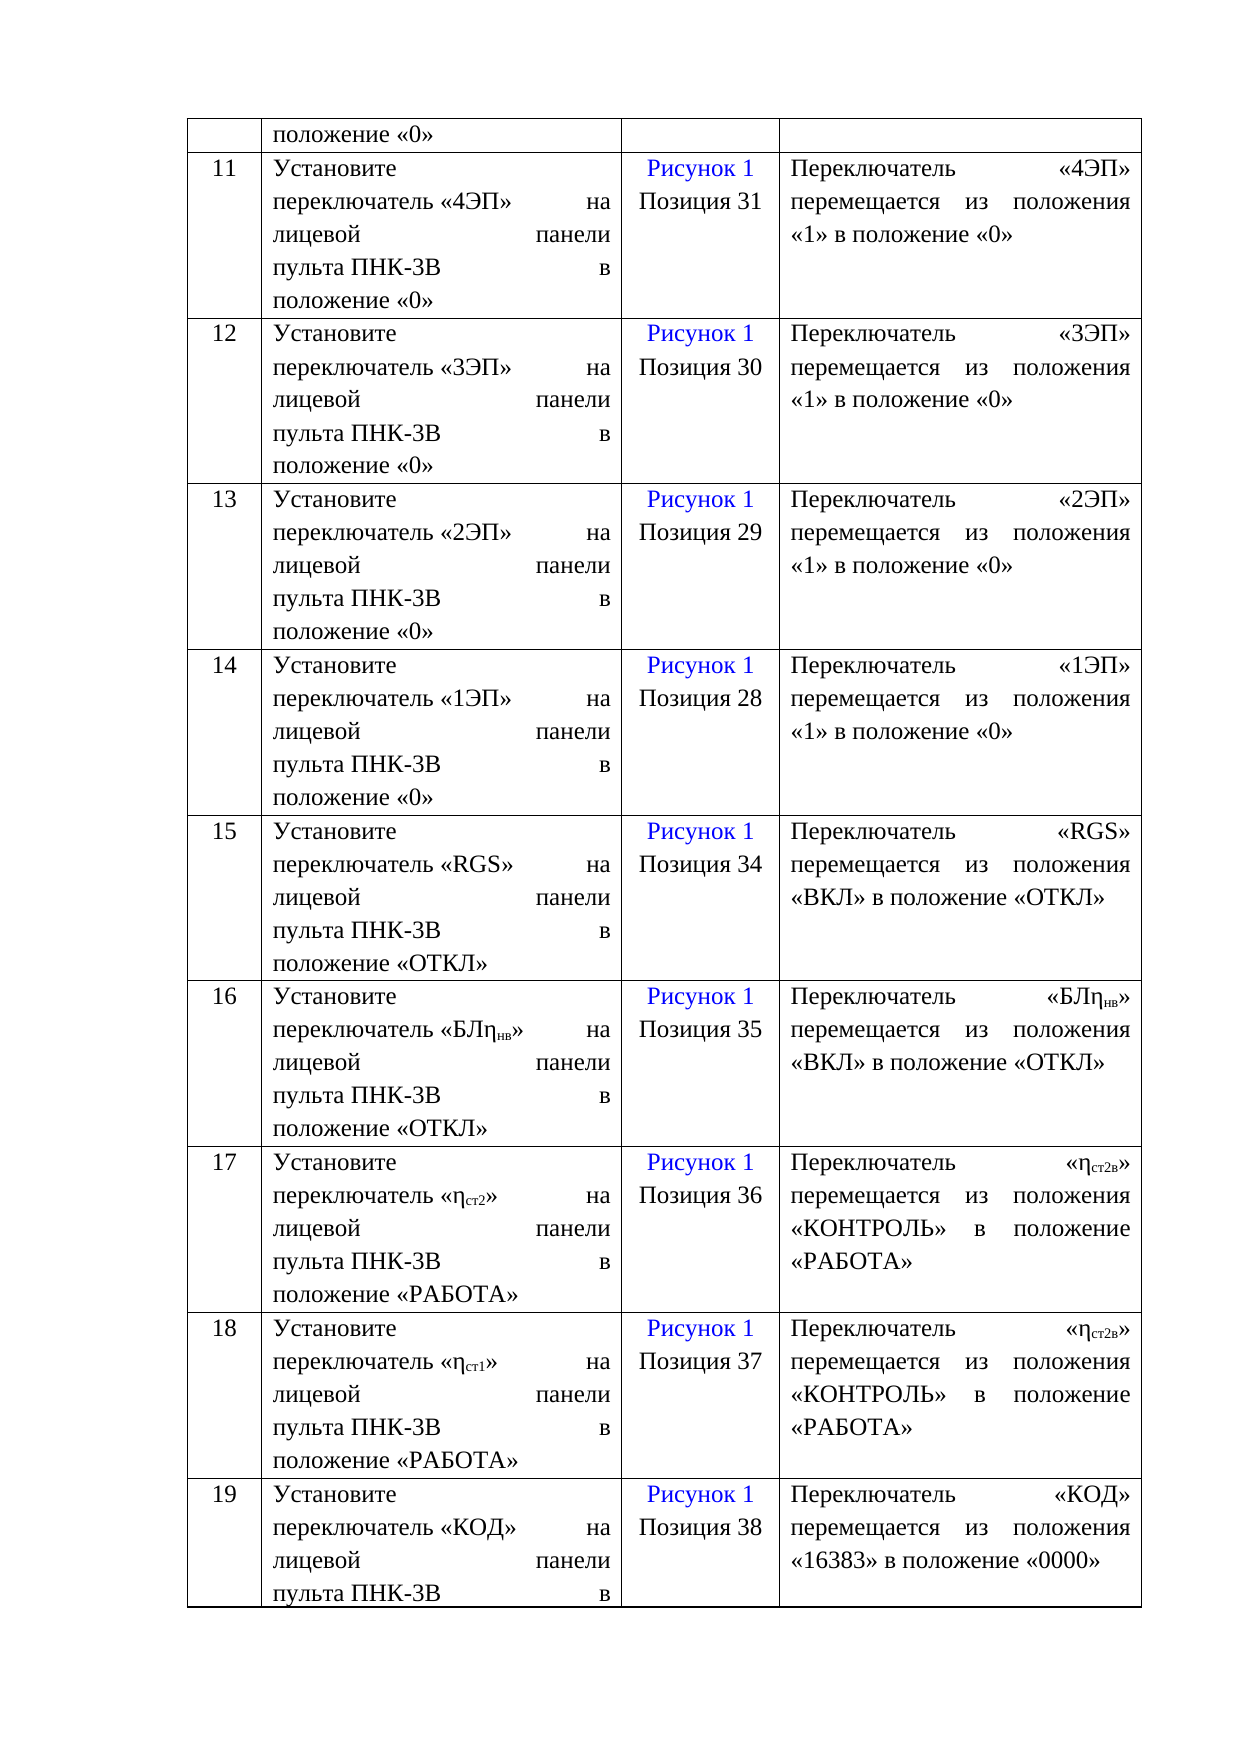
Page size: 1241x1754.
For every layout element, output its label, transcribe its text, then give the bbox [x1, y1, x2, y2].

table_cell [780, 1479, 1141, 1606]
table_cell Рисунок 1 Позиция 35 [622, 981, 779, 1146]
table_cell 19 [188, 1479, 261, 1606]
table_cell Установите переключатель «RGS» на лицевой панели пульта ПНК-3В в положение «ОТКЛ» [262, 816, 621, 980]
table_cell Рисунок 1 Позиция 29 [622, 484, 779, 649]
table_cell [262, 1479, 621, 1606]
table_cell Установите переключатель «БЛηнв» на лицевой панели пульта ПНК-3В в положение «ОТКЛ» [262, 981, 621, 1146]
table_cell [780, 119, 1141, 152]
table_cell Рисунок 1 Позиция 34 [622, 816, 779, 980]
table_cell Установите переключатель «ηст2» на лицевой панели пульта ПНК-3В в положение «РАБОТА» [262, 1147, 621, 1312]
table_cell Переключатель «1ЭП» перемещается из положения «1» в положение «0» [780, 650, 1141, 815]
table_cell Рисунок 1 Позиция 28 [622, 650, 779, 815]
table_cell 11 [188, 153, 261, 317]
table_cell Переключатель «3ЭП» перемещается из положения «1» в положение «0» [780, 319, 1141, 483]
table_cell Установите переключатель «3ЭП» на лицевой панели пульта ПНК-3В в положение «0» [262, 319, 621, 483]
table_cell Переключатель «RGS» перемещается из положения «ВКЛ» в положение «ОТКЛ» [780, 816, 1141, 980]
table_cell Рисунок 1 Позиция 30 [622, 319, 779, 483]
table_cell Переключатель «2ЭП» перемещается из положения «1» в положение «0» [780, 484, 1141, 649]
table_cell Установите переключатель «ηст1» на лицевой панели пульта ПНК-3В в положение «РАБОТА» [262, 1313, 621, 1478]
table_cell 10 [188, 119, 261, 152]
table_cell Установите переключатель «2ЭП» на лицевой панели пульта ПНК-3В в положение «0» [262, 484, 621, 649]
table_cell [262, 119, 621, 152]
table_cell 17 [188, 1147, 261, 1312]
table_cell 16 [188, 981, 261, 1146]
table_cell 18 [188, 1313, 261, 1478]
table_cell Рисунок 1 Позиция 31 [622, 153, 779, 317]
table_cell 15 [188, 816, 261, 980]
table_cell 13 [188, 484, 261, 649]
table_cell Установите переключатель «4ЭП» на лицевой панели пульта ПНК-3В в положение «0» [262, 153, 621, 317]
table_cell 14 [188, 650, 261, 815]
table_cell Переключатель «БЛηнв» перемещается из положения «ВКЛ» в положение «ОТКЛ» [780, 981, 1141, 1146]
table_cell Рисунок 1 Позиция 36 [622, 1147, 779, 1312]
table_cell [622, 119, 779, 152]
table_cell Переключатель «ηст2в» перемещается из положения «КОНТРОЛЬ» в положение «РАБОТА» [780, 1313, 1141, 1478]
table_cell Установите переключатель «1ЭП» на лицевой панели пульта ПНК-3В в положение «0» [262, 650, 621, 815]
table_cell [622, 1479, 779, 1606]
table_cell Переключатель «4ЭП» перемещается из положения «1» в положение «0» [780, 153, 1141, 317]
table_cell Рисунок 1 Позиция 37 [622, 1313, 779, 1478]
table_cell Переключатель «ηст2в» перемещается из положения «КОНТРОЛЬ» в положение «РАБОТА» [780, 1147, 1141, 1312]
table_cell 12 [188, 319, 261, 483]
